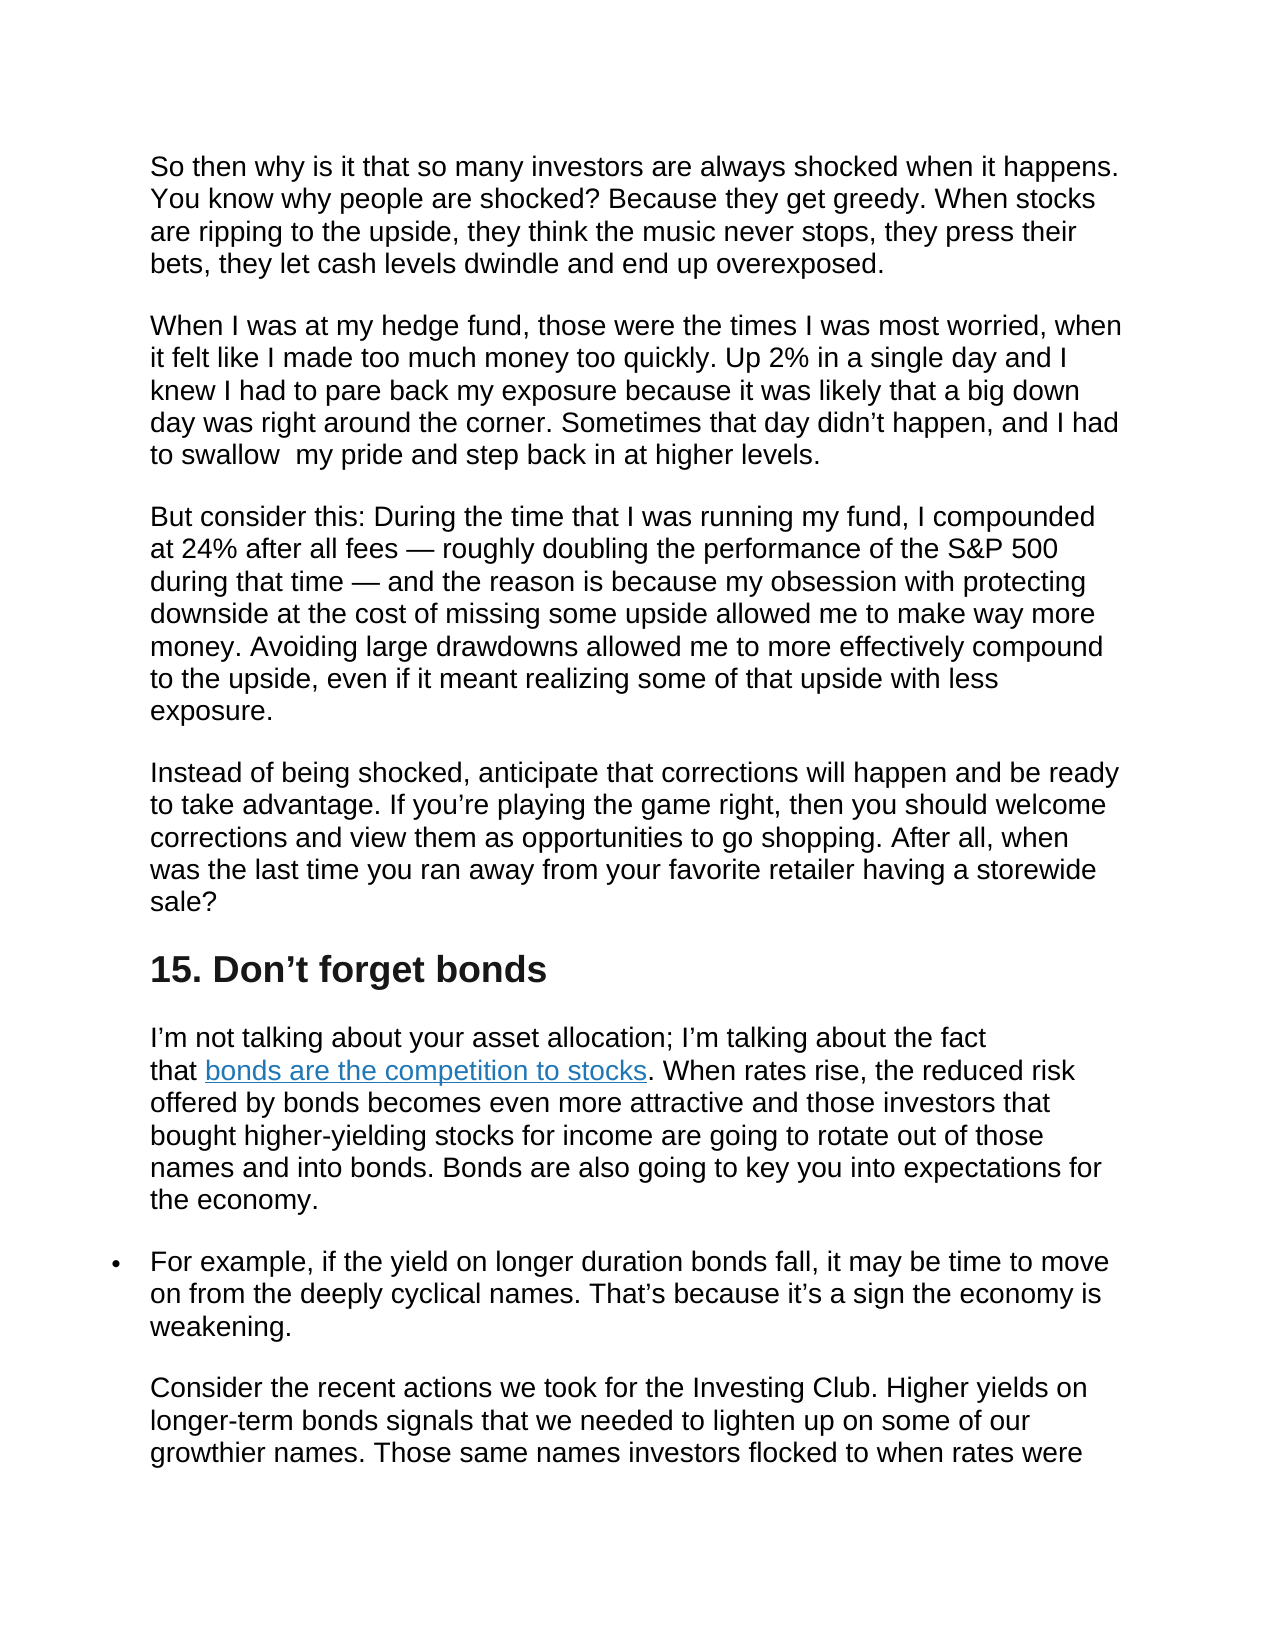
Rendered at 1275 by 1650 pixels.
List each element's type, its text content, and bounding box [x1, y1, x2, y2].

text 15. Don’t forget bonds [150, 947, 1125, 990]
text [150, 1371, 1125, 1468]
text But consider this: During the time that I was running my fund, I compounded at 24% after all fees — roughly doubling the performance of the S&P 500 during that time — and the reason is because my obsession with protecting downside at the cost of missing some upside allowed me to make way more money. Avoiding large drawdowns allowed me to more effectively compound to the upside, even if it meant realizing some of that upside with less exposure. [150, 500, 1125, 727]
text I’m not talking about your asset allocation; I’m talking about the fact that bonds are the competition to stocks. When rates rise, the reduced risk offered by bonds becomes even more attractive and those investors that bought higher-yielding stocks for income are going to rotate out of those names and into bonds. Bonds are also going to key you into expectations for the economy. [150, 1021, 1125, 1216]
text When I was at my hedge fund, those were the times I was most worried, when it felt like I made too much money too quickly. Up 2% in a single day and I knew I had to pare back my exposure because it was likely that a big down day was right around the corner. Sometimes that day didn’t happen, and I had to swallow my pride and step back in at higher levels. [150, 309, 1125, 471]
text So then why is it that so many investors are always shocked when it happens. You know why people are shocked? Because they get greedy. When stocks are ripping to the upside, they think the music never stops, they press their bets, they let cash levels dwindle and end up overexposed. [150, 150, 1125, 279]
text Instead of being shocked, anticipate that corrections will happen and be ready to take advantage. If you’re playing the game right, then you should welcome corrections and view them as opportunities to go shopping. After all, when was the last time you ran away from your favorite retailer having a storewide sale? [150, 756, 1125, 918]
list For example, if the yield on longer duration bonds fall, it may be time to move on from the deeply cyclical names. That’s because it’s a sign the economy is weakening. [112, 1245, 1125, 1342]
